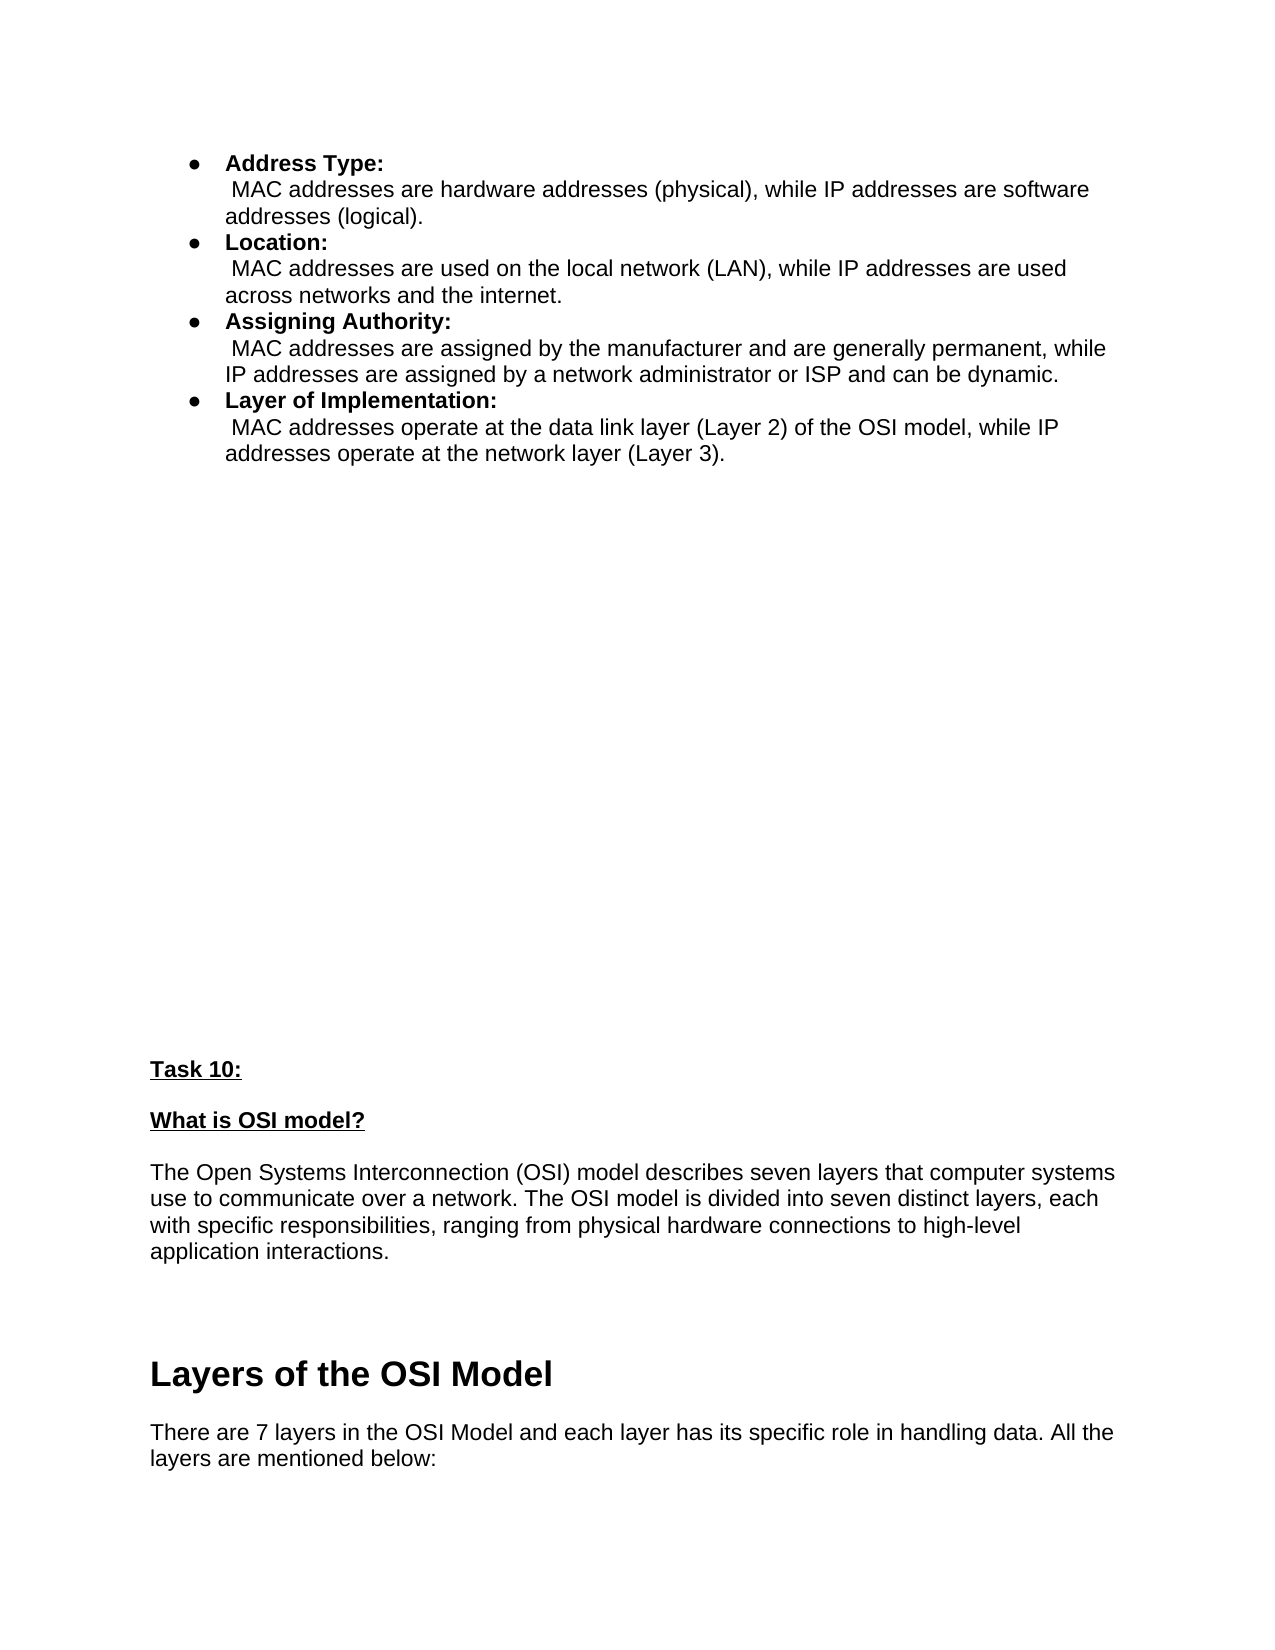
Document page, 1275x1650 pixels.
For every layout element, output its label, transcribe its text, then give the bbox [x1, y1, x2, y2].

list Address Type: MAC addresses are hardware addresses (physical), while IP addresses are software addresses (logical). [187, 150, 1125, 229]
list Layer of Implementation: MAC addresses operate at the data link layer (Layer 2) of the OSI model, while IP addresses operate at the network layer (Layer 3). [187, 387, 1125, 466]
text What is OSI model? [150, 1107, 1125, 1134]
subtitle Layers of the OSI Model [150, 1353, 1125, 1394]
text The Open Systems Interconnection (OSI) model describes seven layers that computer systems use to communicate over a network. The OSI model is divided into seven distinct layers, each with specific responsibilities, ranging from physical hardware connections to high-level application interactions. [150, 1159, 1125, 1264]
list Location: MAC addresses are used on the local network (LAN), while IP addresses are used across networks and the internet. [187, 229, 1125, 308]
text There are 7 layers in the OSI Model and each layer has its specific role in handling data. All the layers are mentioned below: [150, 1419, 1125, 1472]
text Task 10: [150, 1056, 1125, 1082]
list Assigning Authority: MAC addresses are assigned by the manufacturer and are generally permanent, while IP addresses are assigned by a network administrator or ISP and can be dynamic. [187, 308, 1125, 387]
